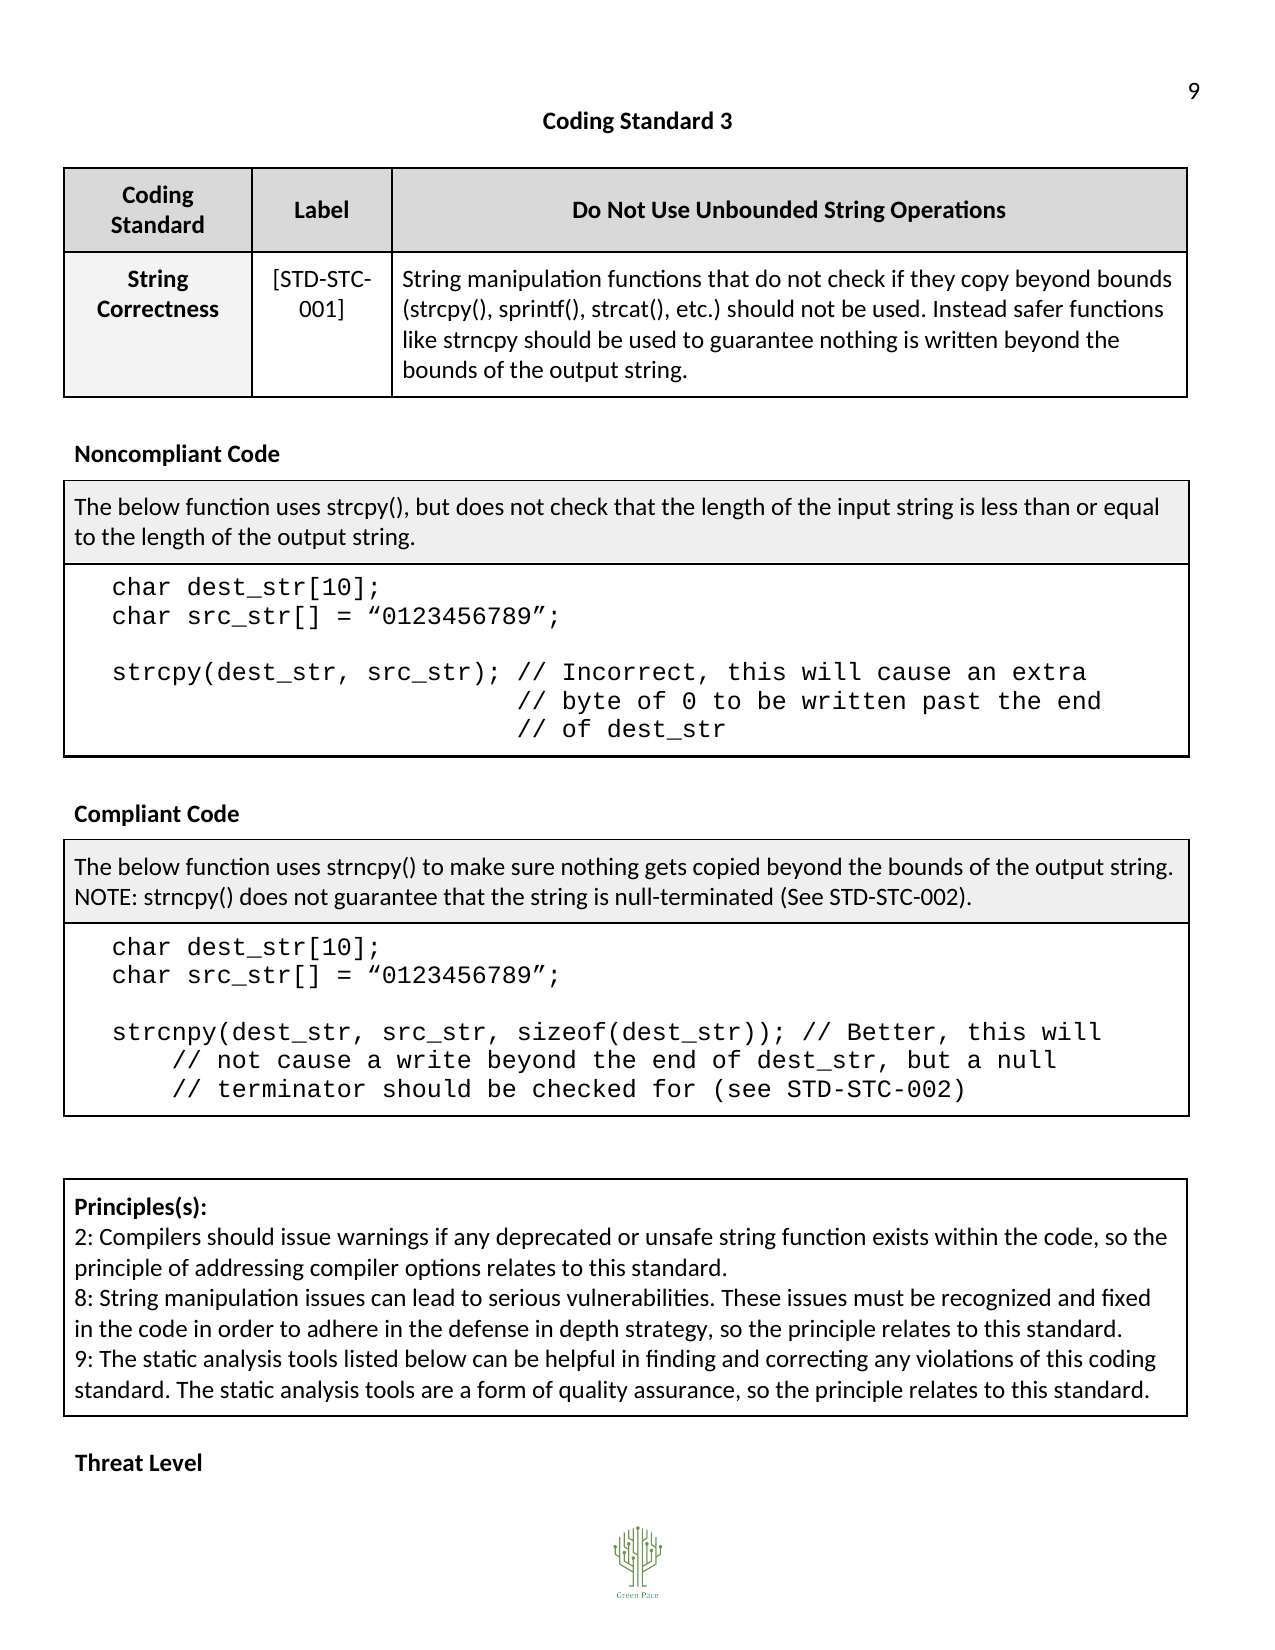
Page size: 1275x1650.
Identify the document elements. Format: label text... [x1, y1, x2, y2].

table_header Compliant Code [64, 788, 1189, 839]
text Threat Level [75, 1447, 1200, 1478]
table_cell The below function uses strcpy(), but does not check that the length of the input string is less than or equal to the length of the output string. [65, 481, 1188, 562]
table_cell String Correctness [65, 253, 251, 396]
table_cell char dest_str[10]; char src_str[] = “0123456789”; strcnpy(dest_str, src_str, sizeof(dest_str)); // Better, this will // not cause a write beyond the end of dest_str, but a null // terminator should be checked for (see STD-STC-002) [65, 924, 1188, 1115]
table_cell String manipulation functions that do not check if they copy beyond bounds (strcpy(), sprintf(), strcat(), etc.) should not be used. Instead safer functions like strncpy should be used to guarantee nothing is written beyond the bounds of the output string. [393, 253, 1186, 396]
table_header Noncompliant Code [64, 428, 1189, 479]
table_header Principles(s): 2: Compilers should issue warnings if any deprecated or unsafe string function exists within the code, so the principle of addressing compiler options relates to this standard. 8: String manipulation issues can lead to serious vulnerabilities. These issues must be recognized and fixed in the code in order to adhere in the defense in depth strategy, so the principle relates to this standard. 9: The static analysis tools listed below can be helpful in finding and correcting any violations of this coding standard. The static analysis tools are a form of quality assurance, so the principle relates to this standard. [65, 1180, 1186, 1415]
subtitle Coding Standard 3 [75, 106, 1200, 136]
table_header Label [253, 169, 391, 251]
picture [605, 1521, 670, 1606]
table_cell char dest_str[10]; char src_str[] = “0123456789”; strcpy(dest_str, src_str); // Incorrect, this will cause an extra // byte of 0 to be written past the end // of dest_str [65, 565, 1188, 755]
table_cell [STD-STC-001] [253, 253, 391, 396]
table_header Coding Standard [65, 169, 251, 251]
table_header Do Not Use Unbounded String Operations [393, 169, 1186, 251]
table_cell The below function uses strncpy() to make sure nothing gets copied beyond the bounds of the output string. NOTE: strncpy() does not guarantee that the string is null-terminated (See STD-STC-002). [65, 840, 1188, 922]
